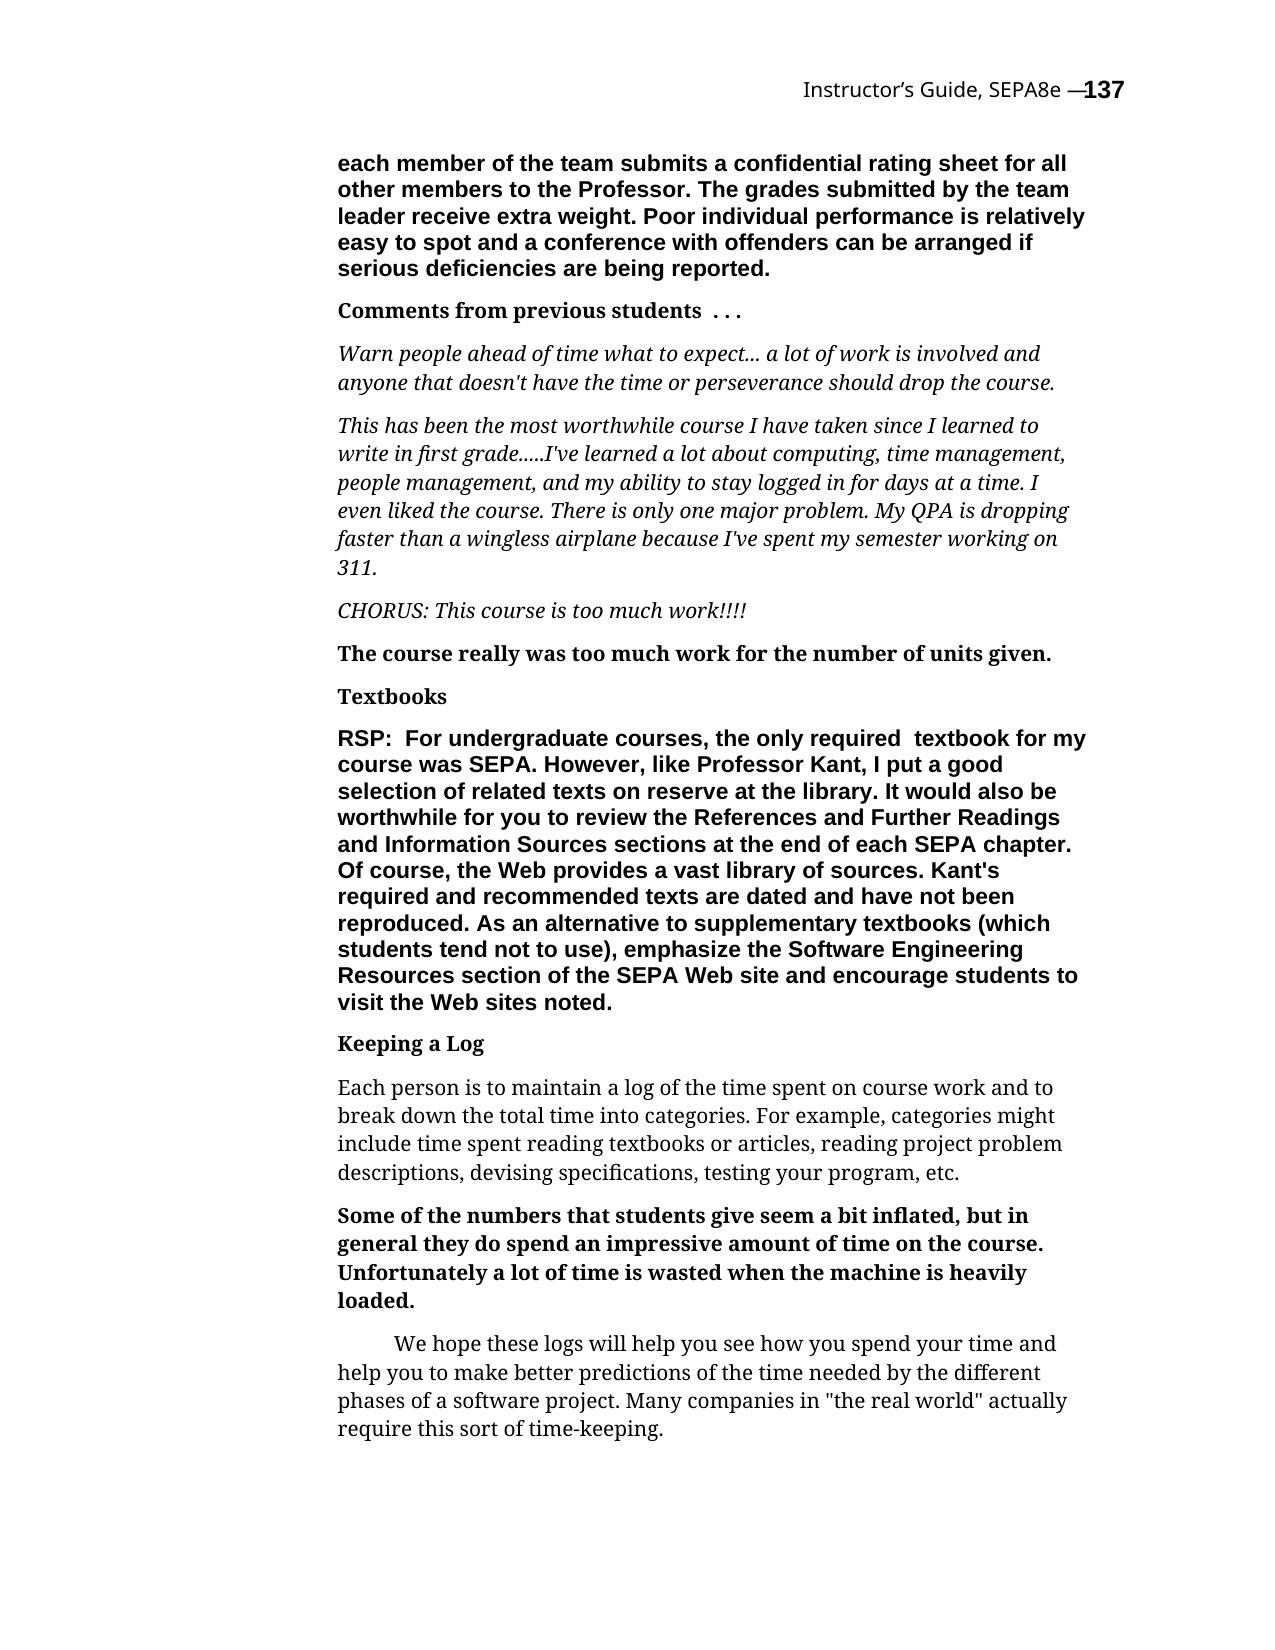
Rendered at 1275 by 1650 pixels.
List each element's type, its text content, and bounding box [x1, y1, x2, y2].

text We hope these logs will help you see how you spend your time and help you to make better predictions of the time needed by the different phases of a software project. Many companies in "the real world" actually require this sort of time-keeping. [337, 1329, 1087, 1443]
text This has been the most worthwhile course I have taken since I learned to write in first grade.....I've learned a lot about computing, time management, people management, and my ability to stay logged in for days at a time. I even liked the course. There is only one major problem. My QPA is dropping faster than a wingless airplane because I've spent my semester working on 311. [337, 411, 1087, 581]
text Each person is to maintain a log of the time spent on course work and to break down the total time into categories. For example, categories might include time spent reading textbooks or articles, reading project problem descriptions, devising specifications, testing your program, etc. [337, 1073, 1087, 1186]
text The course really was too much work for the number of units given. [337, 639, 1087, 667]
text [337, 150, 1087, 282]
text Keeping a Log [337, 1029, 1087, 1058]
text RSP: For undergraduate courses, the only required textbook for my course was SEPA. However, like Professor Kant, I put a good selection of related texts on reserve at the library. It would also be worthwhile for you to review the References and Further Readings and Information Sources sections at the end of each SEPA chapter. Of course, the Web provides a vast library of sources. Kant's required and recommended texts are dated and have not been reproduced. As an alternative to supplementary textbooks (which students tend not to use), emphasize the Software Engineering Resources section of the SEPA Web site and encourage students to visit the Web sites noted. [337, 725, 1087, 1015]
text Warn people ahead of time what to expect... a lot of work is involved and anyone that doesn't have the time or perseverance should drop the course. [337, 339, 1087, 396]
text Comments from previous students . . . [337, 296, 1087, 325]
text Textbooks [337, 682, 1087, 711]
text CHORUS: This course is too much work!!!! [337, 596, 1087, 624]
text Some of the numbers that students give seem a bit inflated, but in general they do spend an impressive amount of time on the course. Unfortunately a lot of time is wasted when the machine is heavily loaded. [337, 1201, 1087, 1315]
